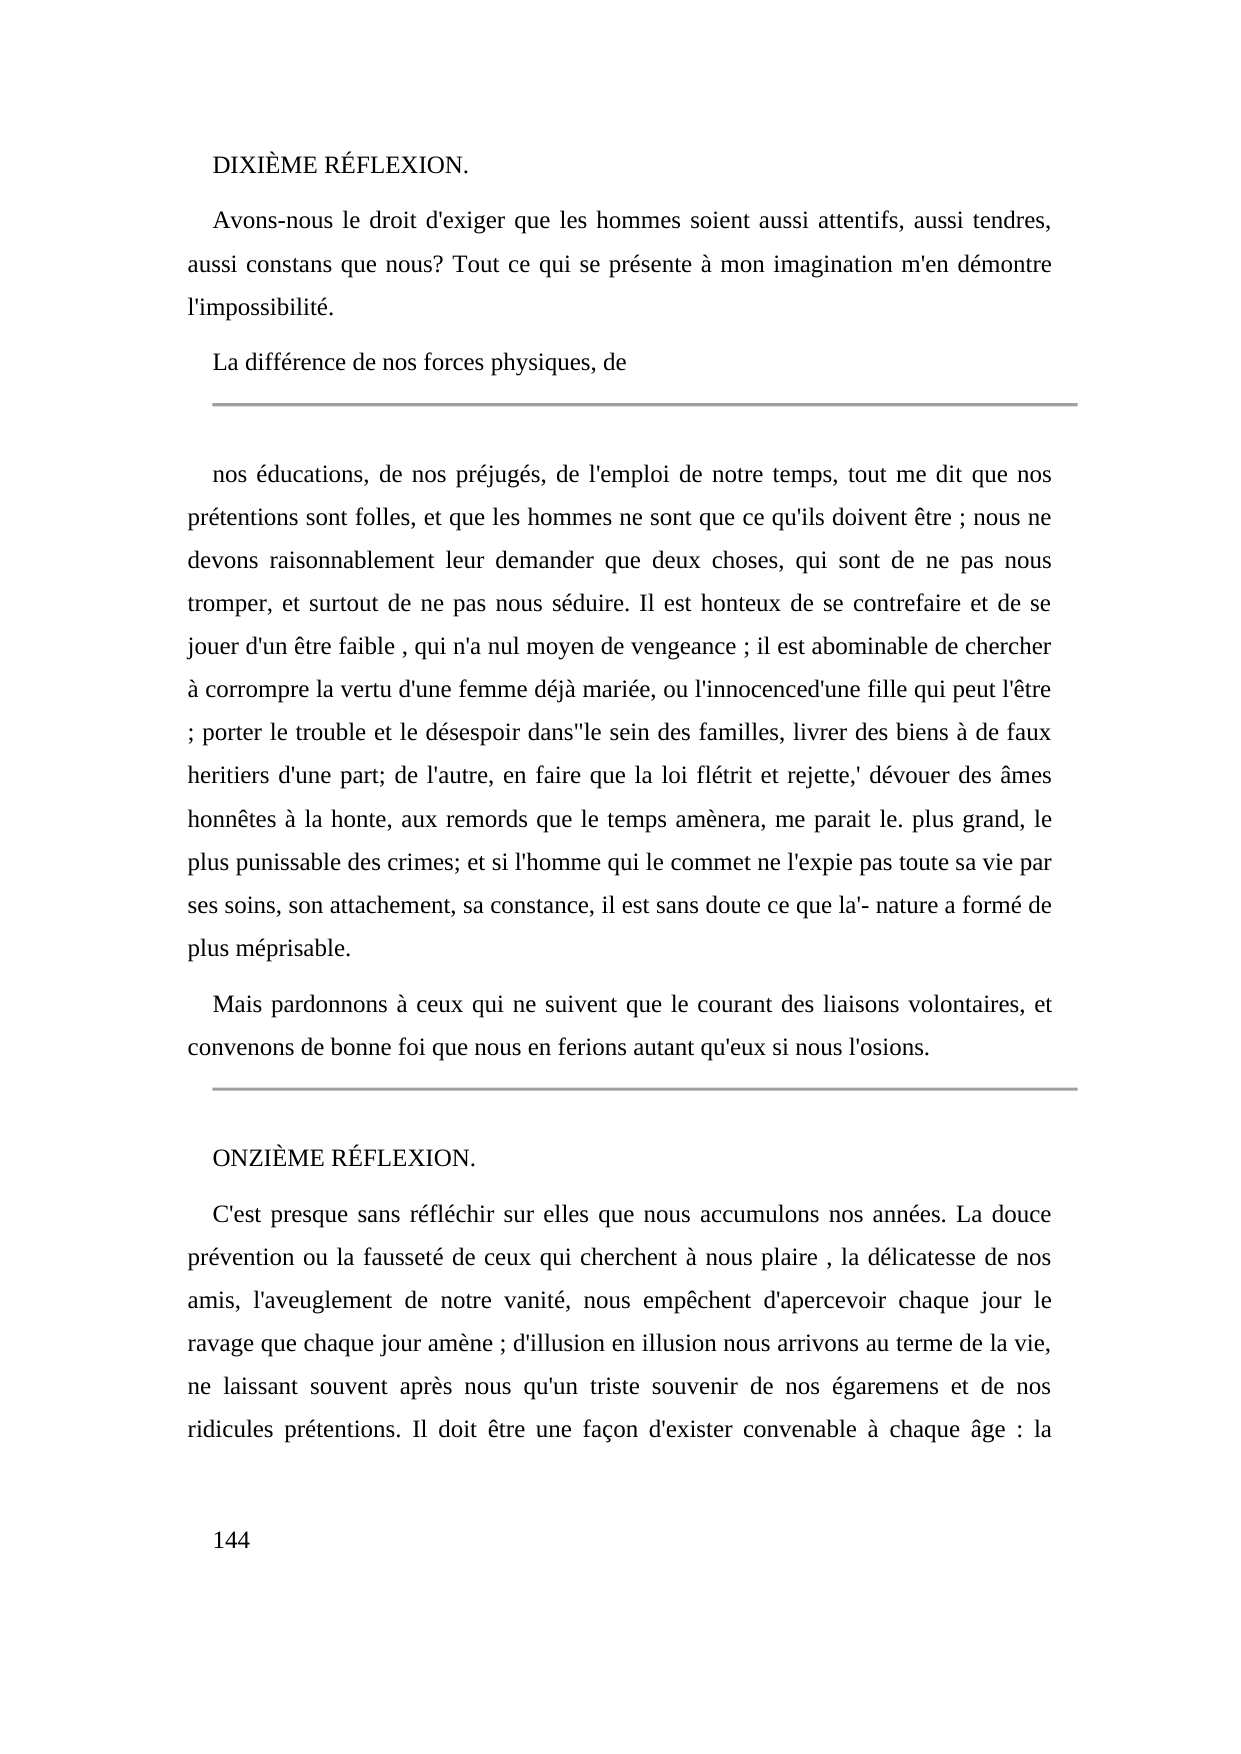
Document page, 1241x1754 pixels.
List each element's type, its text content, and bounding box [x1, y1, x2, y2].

text ONZIÈME RÉFLEXION. [187, 1143, 1053, 1172]
text Avons-nous le droit d'exiger que les hommes soient aussi attentifs, aussi tendres, aussi constans que nous? Tout ce qui se présente à mon imagination m'en démontre l'impossibilité. [187, 206, 1053, 321]
text nos éducations, de nos préjugés, de l'emploi de notre temps, tout me dit que nos prétentions sont folles, et que les hommes ne sont que ce qu'ils doivent être ; nous ne devons raisonnablement leur demander que deux choses, qui sont de ne pas nous tromper, et surtout de ne pas nous séduire. Il est honteux de se contrefaire et de se jouer d'un être faible , qui n'a nul moyen de vengeance ; il est abominable de chercher à corrompre la vertu d'une femme déjà mariée, ou l'innocenced'une fille qui peut l'être ; porter le trouble et le désespoir dans"le sein des familles, livrer des biens à de faux heritiers d'une part; de l'autre, en faire que la loi flétrit et rejette,' dévouer des âmes honnêtes à la honte, aux remords que le temps amènera, me parait le. plus grand, le plus punissable des crimes; et si l'homme qui le commet ne l'expie pas toute sa vie par ses soins, son attachement, sa constance, il est sans doute ce que la'- nature a formé de plus méprisable. [187, 459, 1053, 962]
text La différence de nos forces physiques, de [187, 347, 1053, 376]
text Mais pardonnons à ceux qui ne suivent que le courant des liaisons volontaires, et convenons de bonne foi que nous en ferions autant qu'eux si nous l'osions. [187, 989, 1053, 1061]
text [187, 1199, 1053, 1443]
text DIXIÈME RÉFLEXION. [187, 150, 1053, 179]
